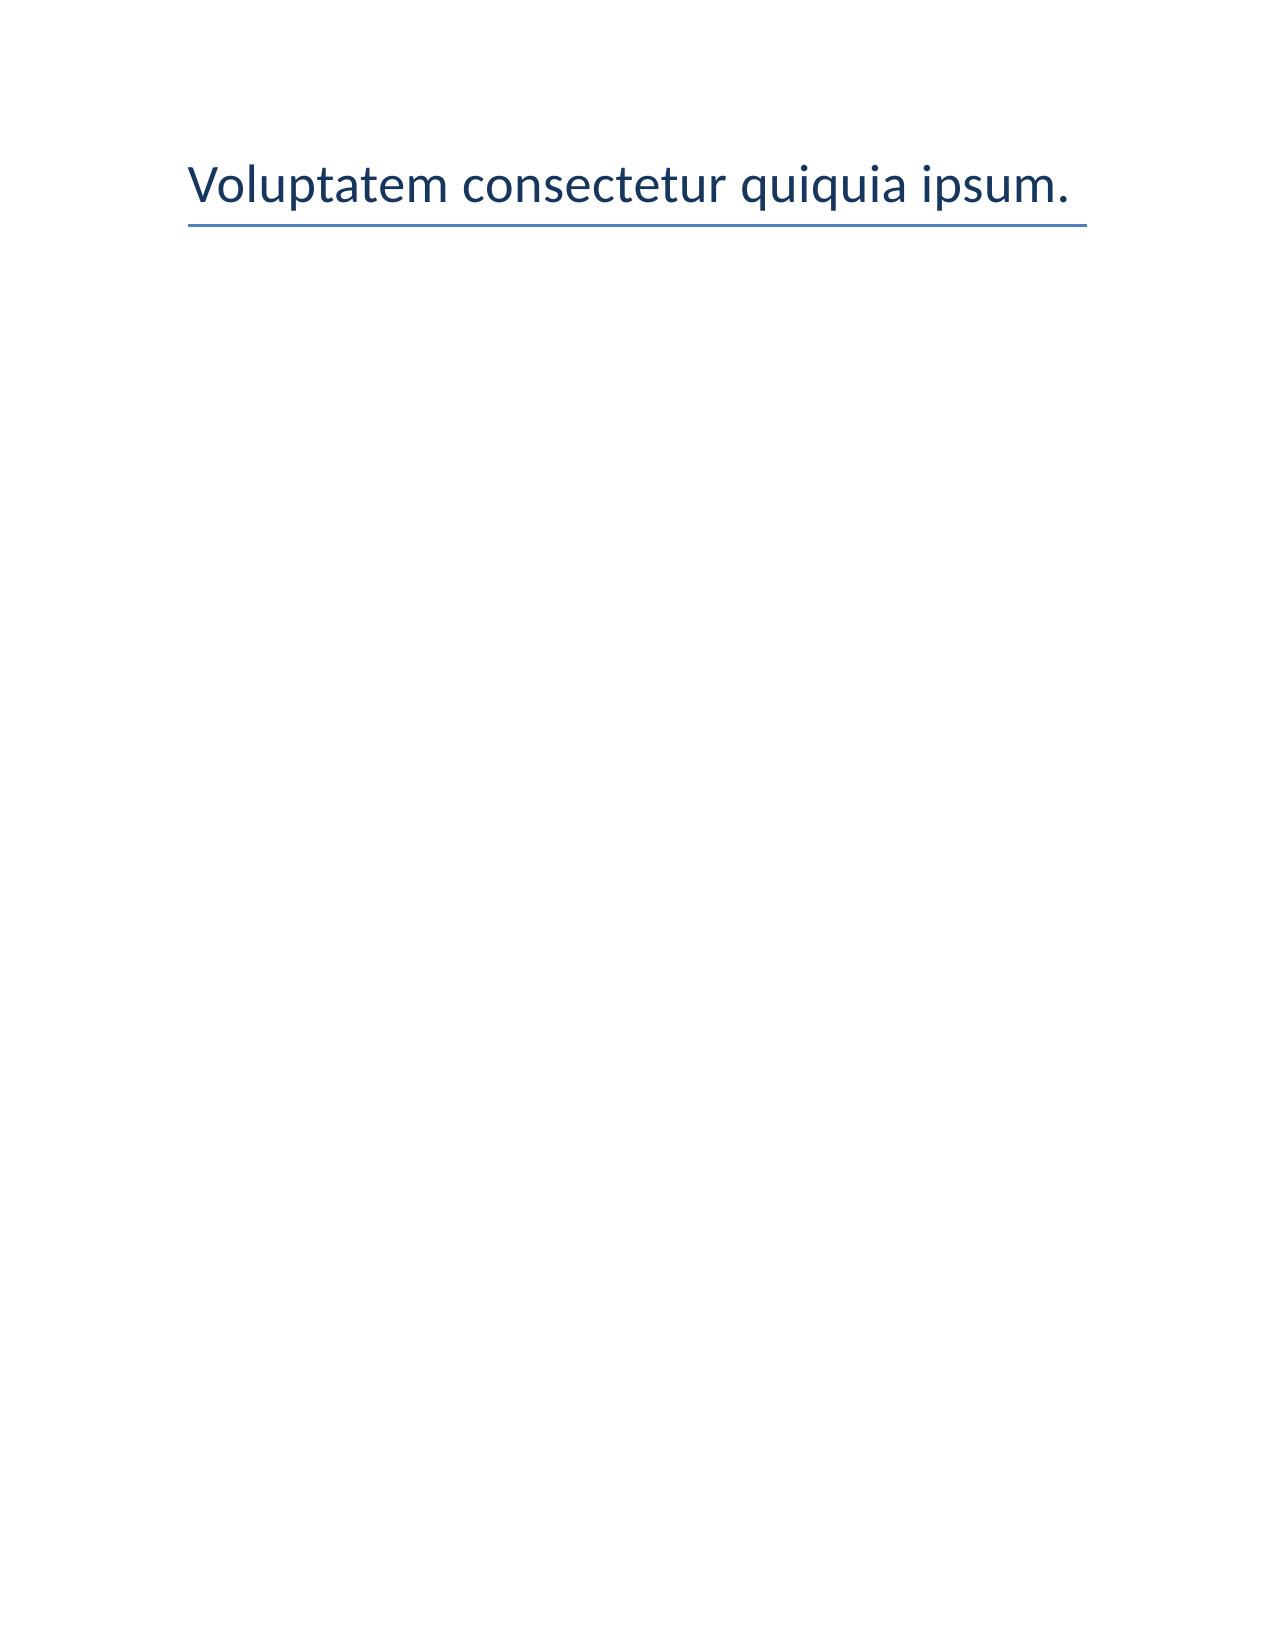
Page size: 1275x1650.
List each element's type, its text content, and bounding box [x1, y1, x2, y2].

title Voluptatem consectetur quiquia ipsum. [187, 150, 1087, 227]
